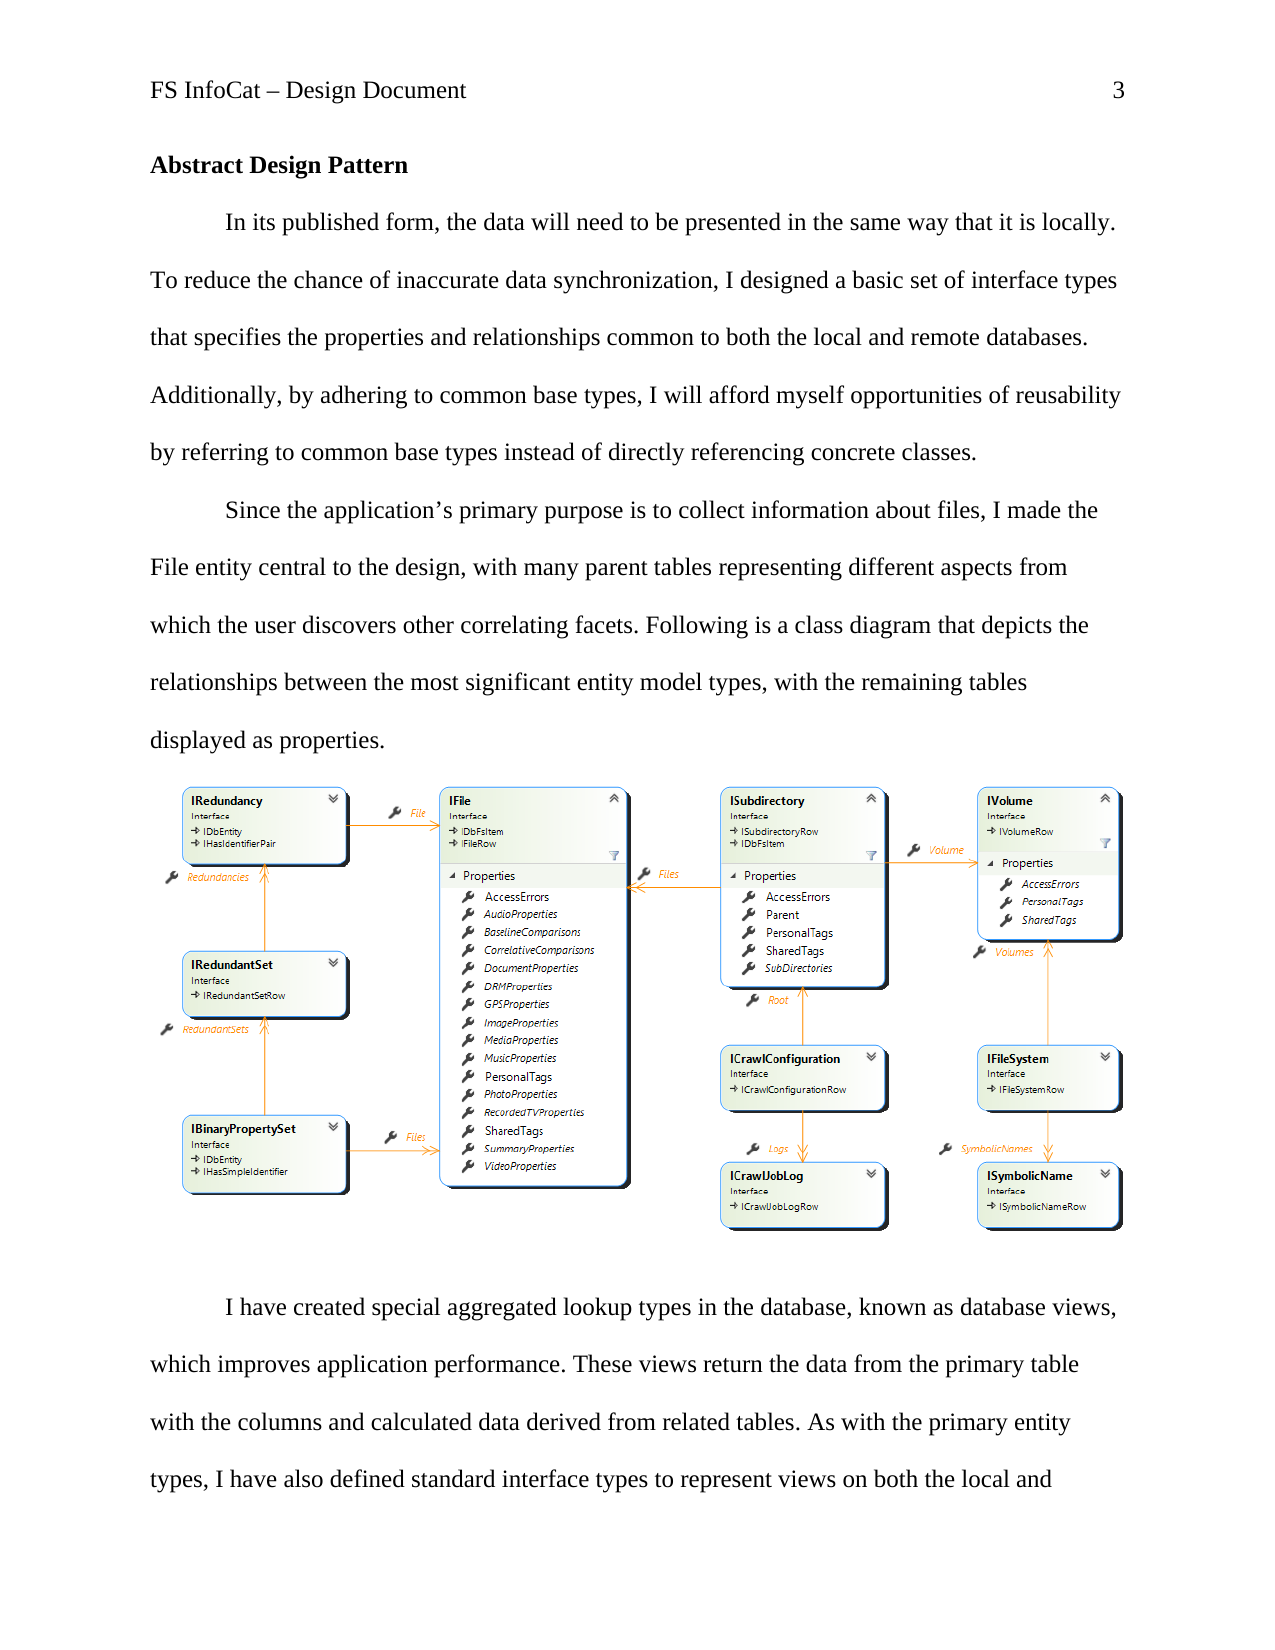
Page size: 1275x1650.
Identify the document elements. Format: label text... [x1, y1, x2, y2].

subtitle Abstract Design Pattern [150, 150, 1125, 179]
text Since the application’s primary purpose is to collect information about files, I made the File entity central to the design, with many parent tables representing different aspects from which the user discovers other correlating facets. Following is a class diagram that depicts the relationships between the most significant entity model types, with the remaining tables displayed as properties. [150, 495, 1125, 754]
picture [150, 777, 1125, 1235]
text In its published form, the data will need to be presented in the same way that it is locally. To reduce the chance of inaccurate data synchronization, I designed a basic set of interface types that specifies the properties and relationships common to both the local and remote databases. Additionally, by adhering to common base types, I will afford myself opportunities of reusability by referring to common base types instead of directly referencing concrete classes. [150, 207, 1125, 466]
